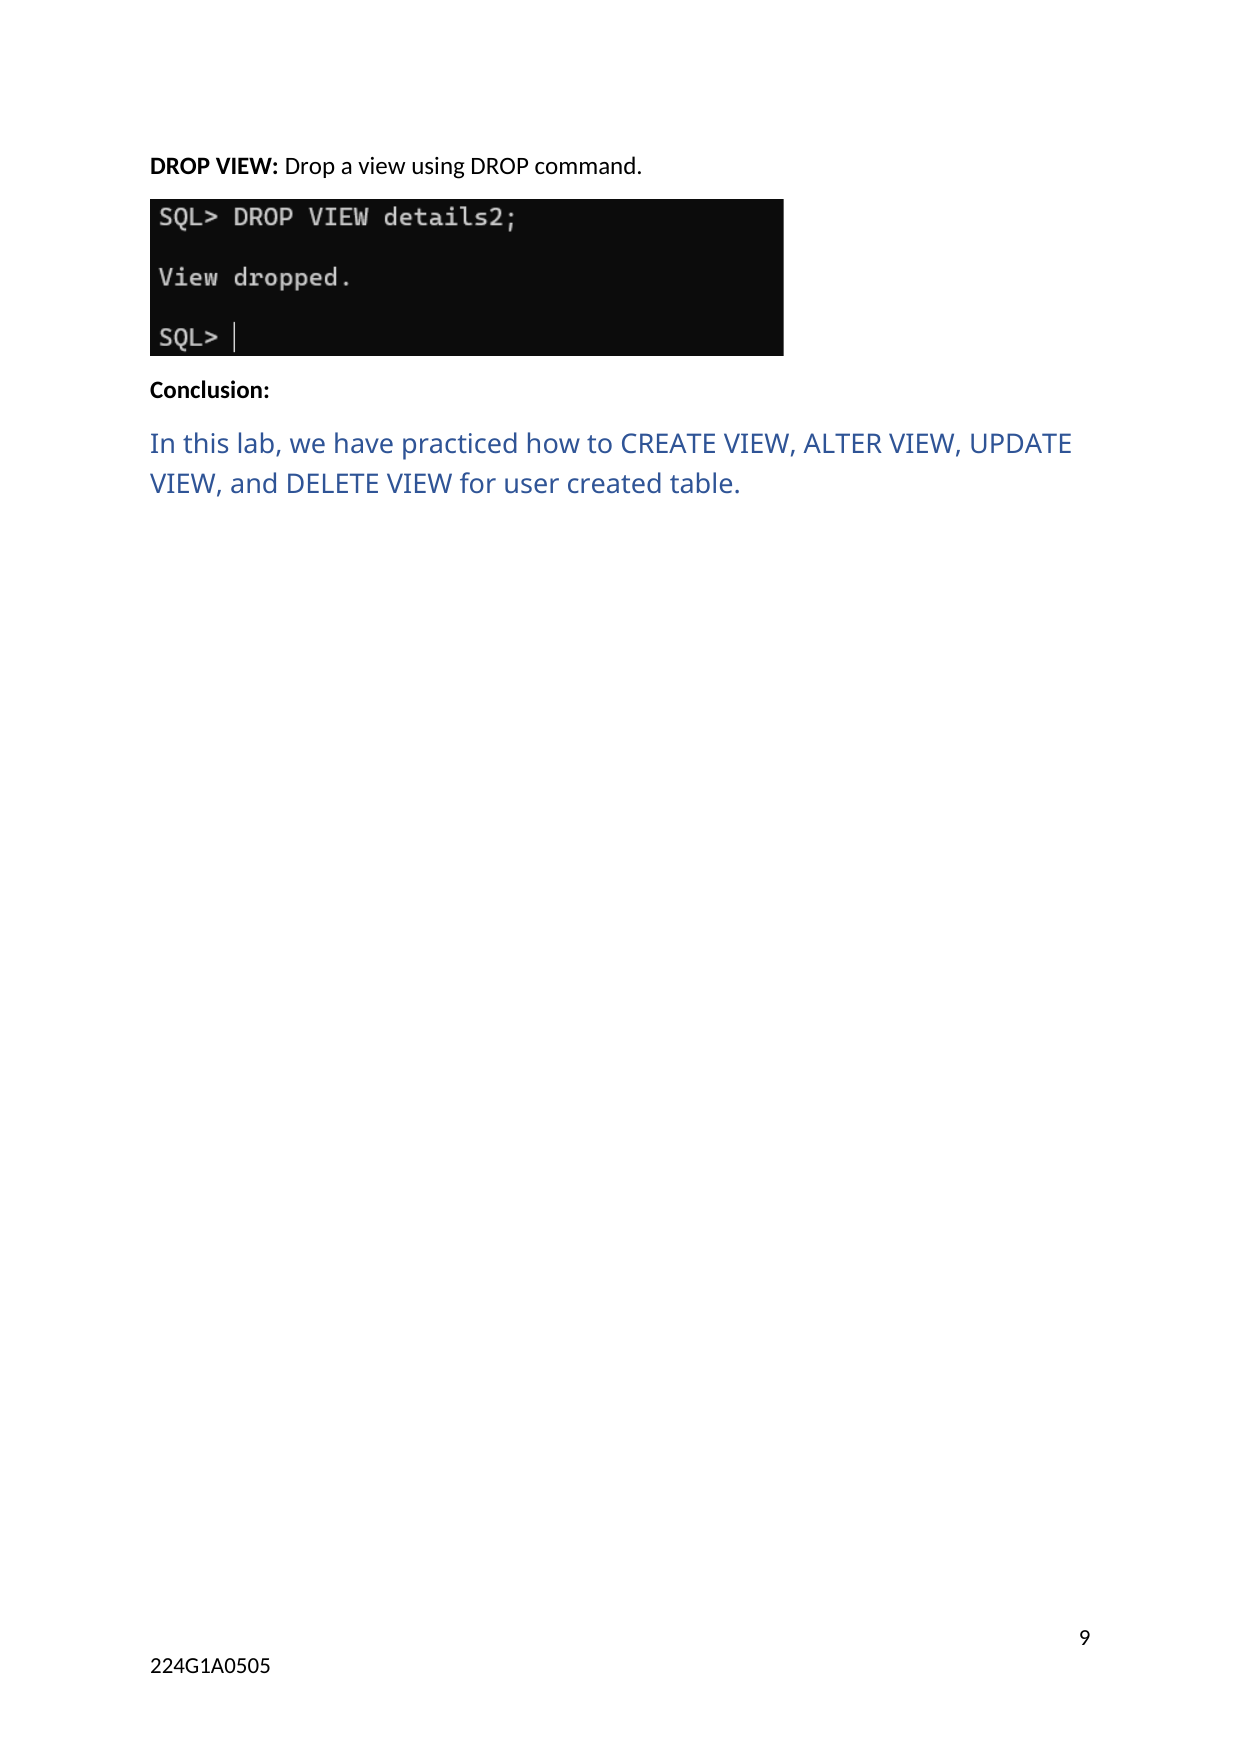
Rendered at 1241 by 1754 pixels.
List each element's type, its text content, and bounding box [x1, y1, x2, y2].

text Conclusion: [150, 375, 1090, 405]
subtitle In this lab, we have practiced how to CREATE VIEW, ALTER VIEW, UPDATE VIEW, and DELETE VIEW for user created table. [150, 424, 1090, 501]
picture [150, 199, 784, 356]
text DROP VIEW: Drop a view using DROP command. [150, 150, 1090, 181]
